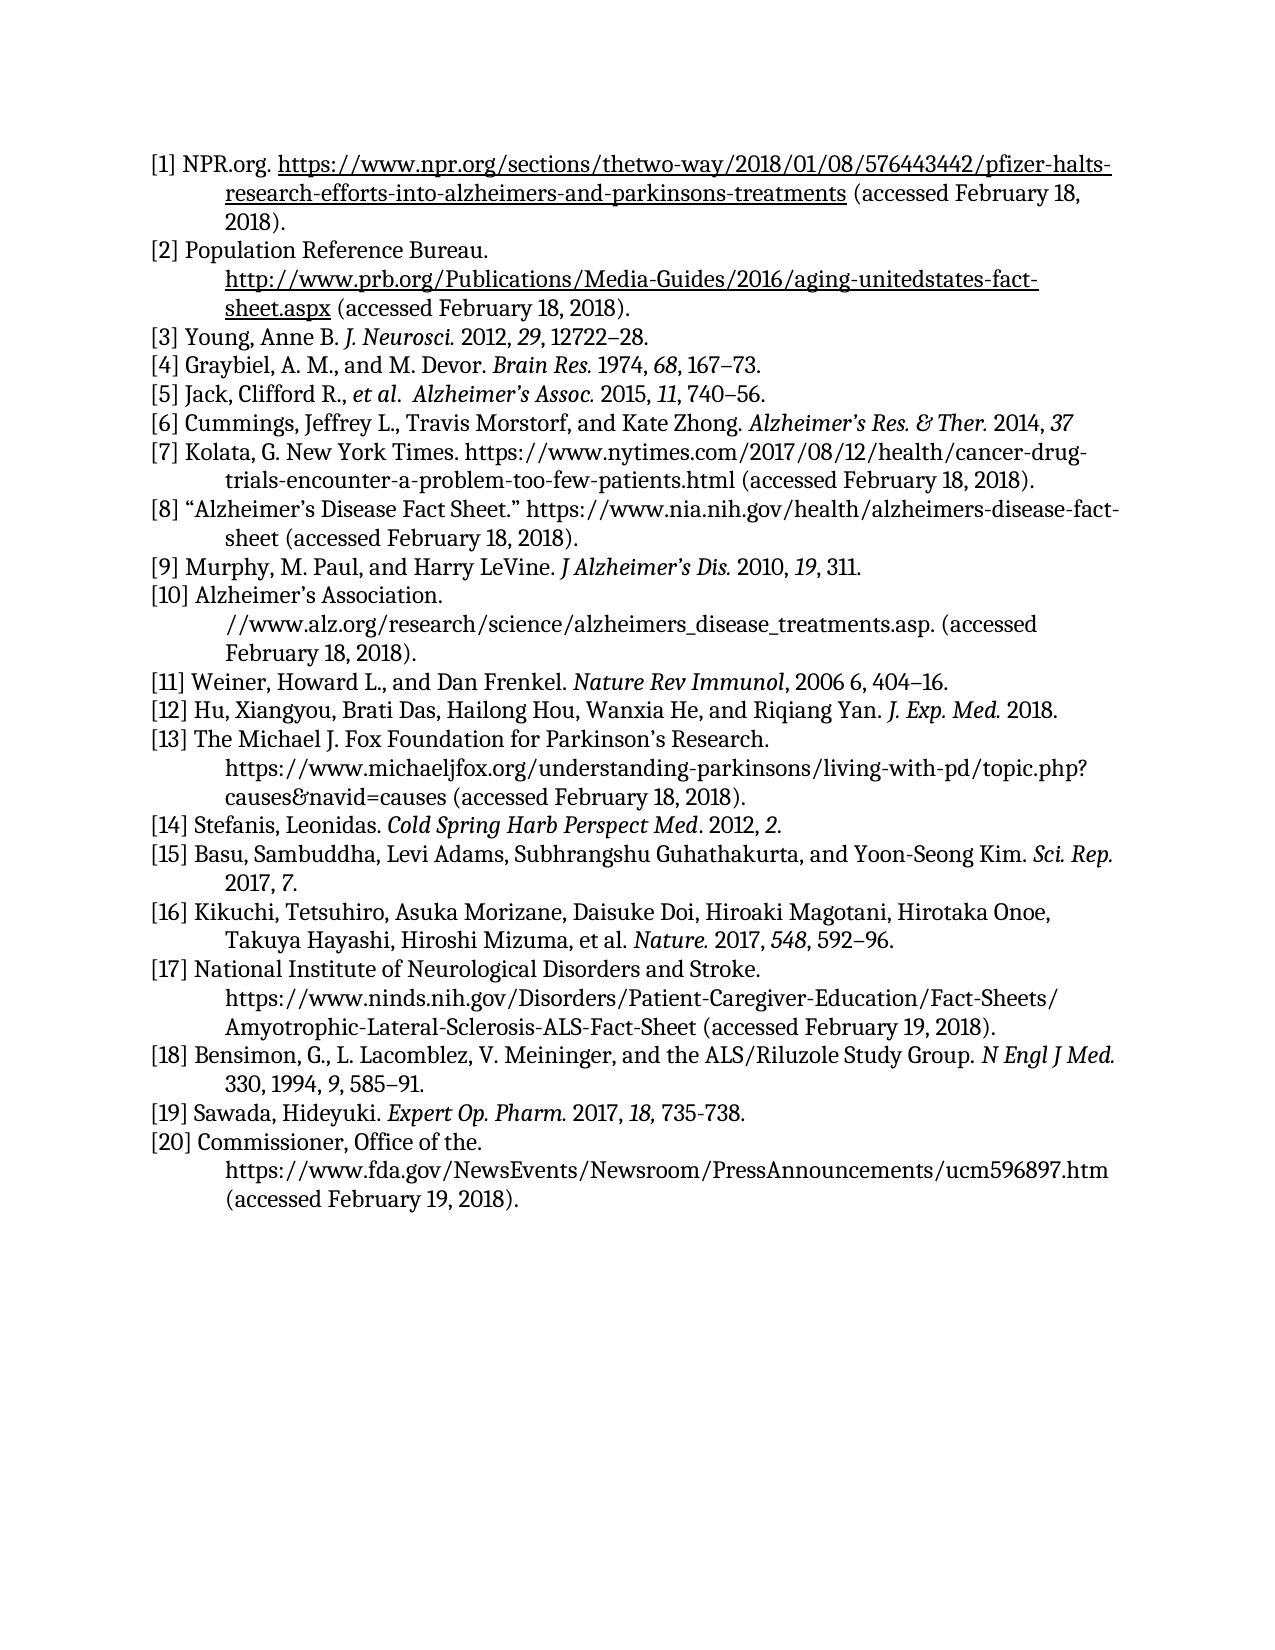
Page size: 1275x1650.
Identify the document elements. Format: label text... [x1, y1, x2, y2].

text [15] Basu, Sambuddha, Levi Adams, Subhrangshu Guhathakurta, and Yoon-Seong Kim. Sci. Rep. 2017, 7. [150, 840, 1125, 897]
text [3] Young, Anne B. J. Neurosci. 2012, 29, 12722–28. [150, 322, 1125, 351]
text [11] Weiner, Howard L., and Dan Frenkel. Nature Rev Immunol, 2006 6, 404–16. [150, 667, 1125, 696]
text [6] Cummings, Jeffrey L., Travis Morstorf, and Kate Zhong. Alzheimer’s Res. & Ther. 2014, 37 [150, 409, 1125, 437]
text [17] National Institute of Neurological Disorders and Stroke. https://www.ninds.nih.gov/Disorders/Patient-Caregiver-Education/Fact-Sheets/Amyotrophic-Lateral-Sclerosis-ALS-Fact-Sheet (accessed February 19, 2018). [150, 955, 1125, 1041]
text [8] “Alzheimer’s Disease Fact Sheet.” https://www.nia.nih.gov/health/alzheimers-disease-fact-sheet (accessed February 18, 2018). [150, 495, 1125, 552]
text [12] Hu, Xiangyou, Brati Das, Hailong Hou, Wanxia He, and Riqiang Yan. J. Exp. Med. 2018. [150, 696, 1125, 725]
text [10] Alzheimer’s Association. //www.alz.org/research/science/alzheimers_disease_treatments.asp. (accessed February 18, 2018). [150, 581, 1125, 667]
text [9] Murphy, M. Paul, and Harry LeVine. J Alzheimer’s Dis. 2010, 19, 311. [150, 552, 1125, 581]
text [20] Commissioner, Office of the. https://www.fda.gov/NewsEvents/Newsroom/PressAnnouncements/ucm596897.htm (accessed February 19, 2018). [150, 1127, 1125, 1214]
text [7] Kolata, G. New York Times. https://www.nytimes.com/2017/08/12/health/cancer-drug-trials-encounter-a-problem-too-few-patients.html (accessed February 18, 2018). [150, 437, 1125, 495]
text [5] Jack, Clifford R., et al. Alzheimer’s Assoc. 2015, 11, 740–56. [150, 380, 1125, 409]
text [13] The Michael J. Fox Foundation for Parkinson’s Research. https://www.michaeljfox.org/understanding-parkinsons/living-with-pd/topic.php?causes&navid=causes (accessed February 18, 2018). [150, 725, 1125, 811]
text [1] NPR.org. https://www.npr.org/sections/thetwo-way/2018/01/08/576443442/pfizer-halts-research-efforts-into-alzheimers-and-parkinsons-treatments (accessed February 18, 2018). [150, 150, 1125, 236]
text [4] Graybiel, A. M., and M. Devor. Brain Res. 1974, 68, 167–73. [150, 351, 1125, 380]
text [16] Kikuchi, Tetsuhiro, Asuka Morizane, Daisuke Doi, Hiroaki Magotani, Hirotaka Onoe, Takuya Hayashi, Hiroshi Mizuma, et al. Nature. 2017, 548, 592–96. [150, 897, 1125, 955]
text [2] Population Reference Bureau. http://www.prb.org/Publications/Media-Guides/2016/aging-unitedstates-fact-sheet.aspx (accessed February 18, 2018). [150, 236, 1125, 322]
text [14] Stefanis, Leonidas. Cold Spring Harb Perspect Med. 2012, 2. [150, 811, 1125, 840]
text [19] Sawada, Hideyuki. Expert Op. Pharm. 2017, 18, 735-738. [150, 1099, 1125, 1127]
text [18] Bensimon, G., L. Lacomblez, V. Meininger, and the ALS/Riluzole Study Group. N Engl J Med. 330, 1994, 9, 585–91. [150, 1041, 1125, 1099]
